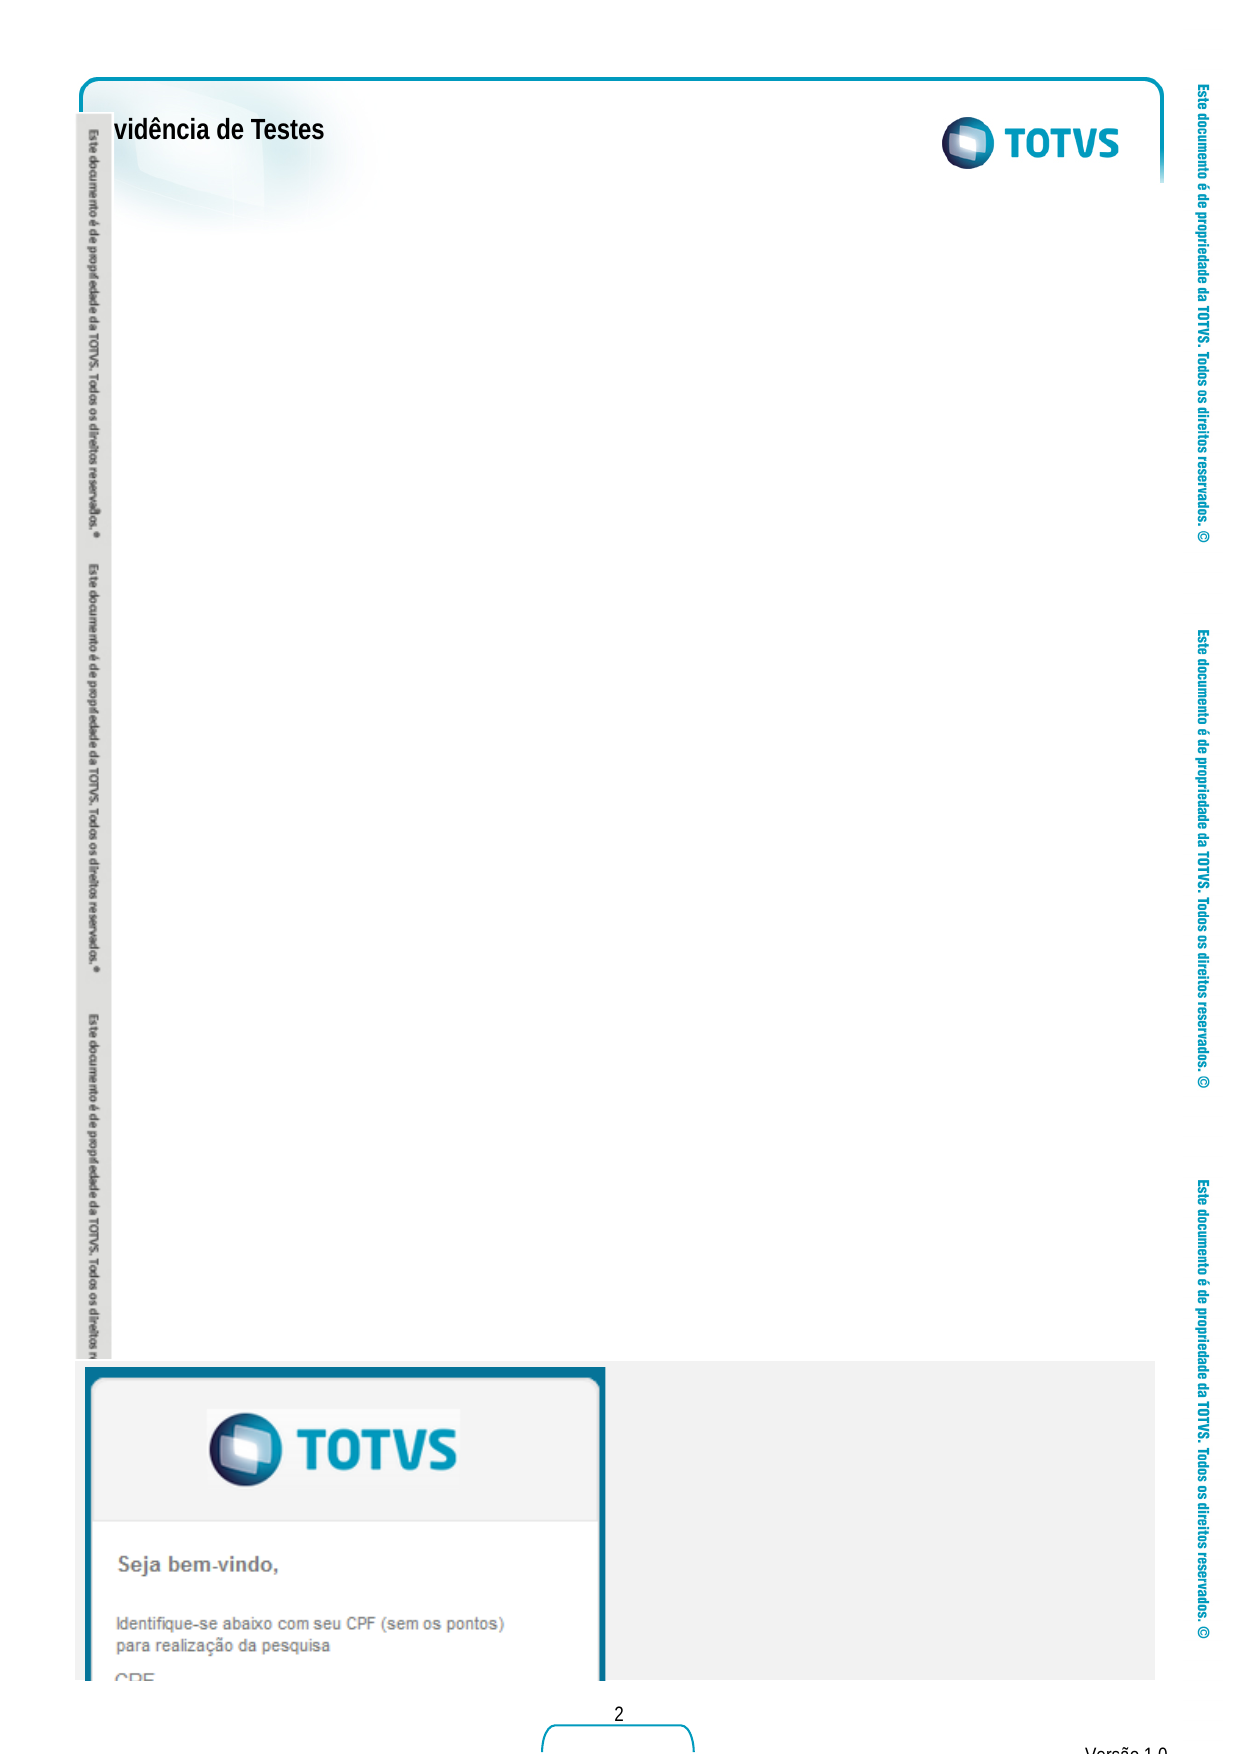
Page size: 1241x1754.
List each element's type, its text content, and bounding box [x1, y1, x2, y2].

picture [73, 73, 1168, 1359]
picture [91, 1378, 599, 1681]
table_cell Teste Unitário (SQA) Acesso ao pagina da pesquisa de satisfação; O CPF informado deverá estar alocado em uma turma (de qualquer filial empresa 00-TOTVS), e com status 1-Confirmado, 5-Cortesia ou 6-Realocado, caso as condições não sejam atendidas será apresentada a mensagem acima Caso o CPF informado tiver alocações será apresentada a lista de cursos realizados (com a indicação “Pesquisa Respondida” e/ou botão disponível para seleção para turmas ainda não respondidas. Após a seleção da turma será apresentada a lista das perguntas pré-configuradas, conforme CTT0025 - Evidencia de Testes - CTT - AdmVendas - Cadastro Pergunta de Pesquisa. Envio do e-mail da pesquisa do satisfação para o Aluno / Professor e destinarios copiados no cadastro de Assunto do EMail da Pesquisa de satisfação EMail para o Aluno EMail para o Professor EMail para o departamento 1-Comercial EMail para o departamento 2-Secretária EMail para o departamento 3-Instrutoria EMail para o departamento 4-Cloud (Infra) EMail para o departamento 5-Aluno Configurações da cópia do e-mail de pesquisa de satisfaçao por Departamento [75, 1361, 1155, 1680]
picture [1182, 9, 1224, 1741]
